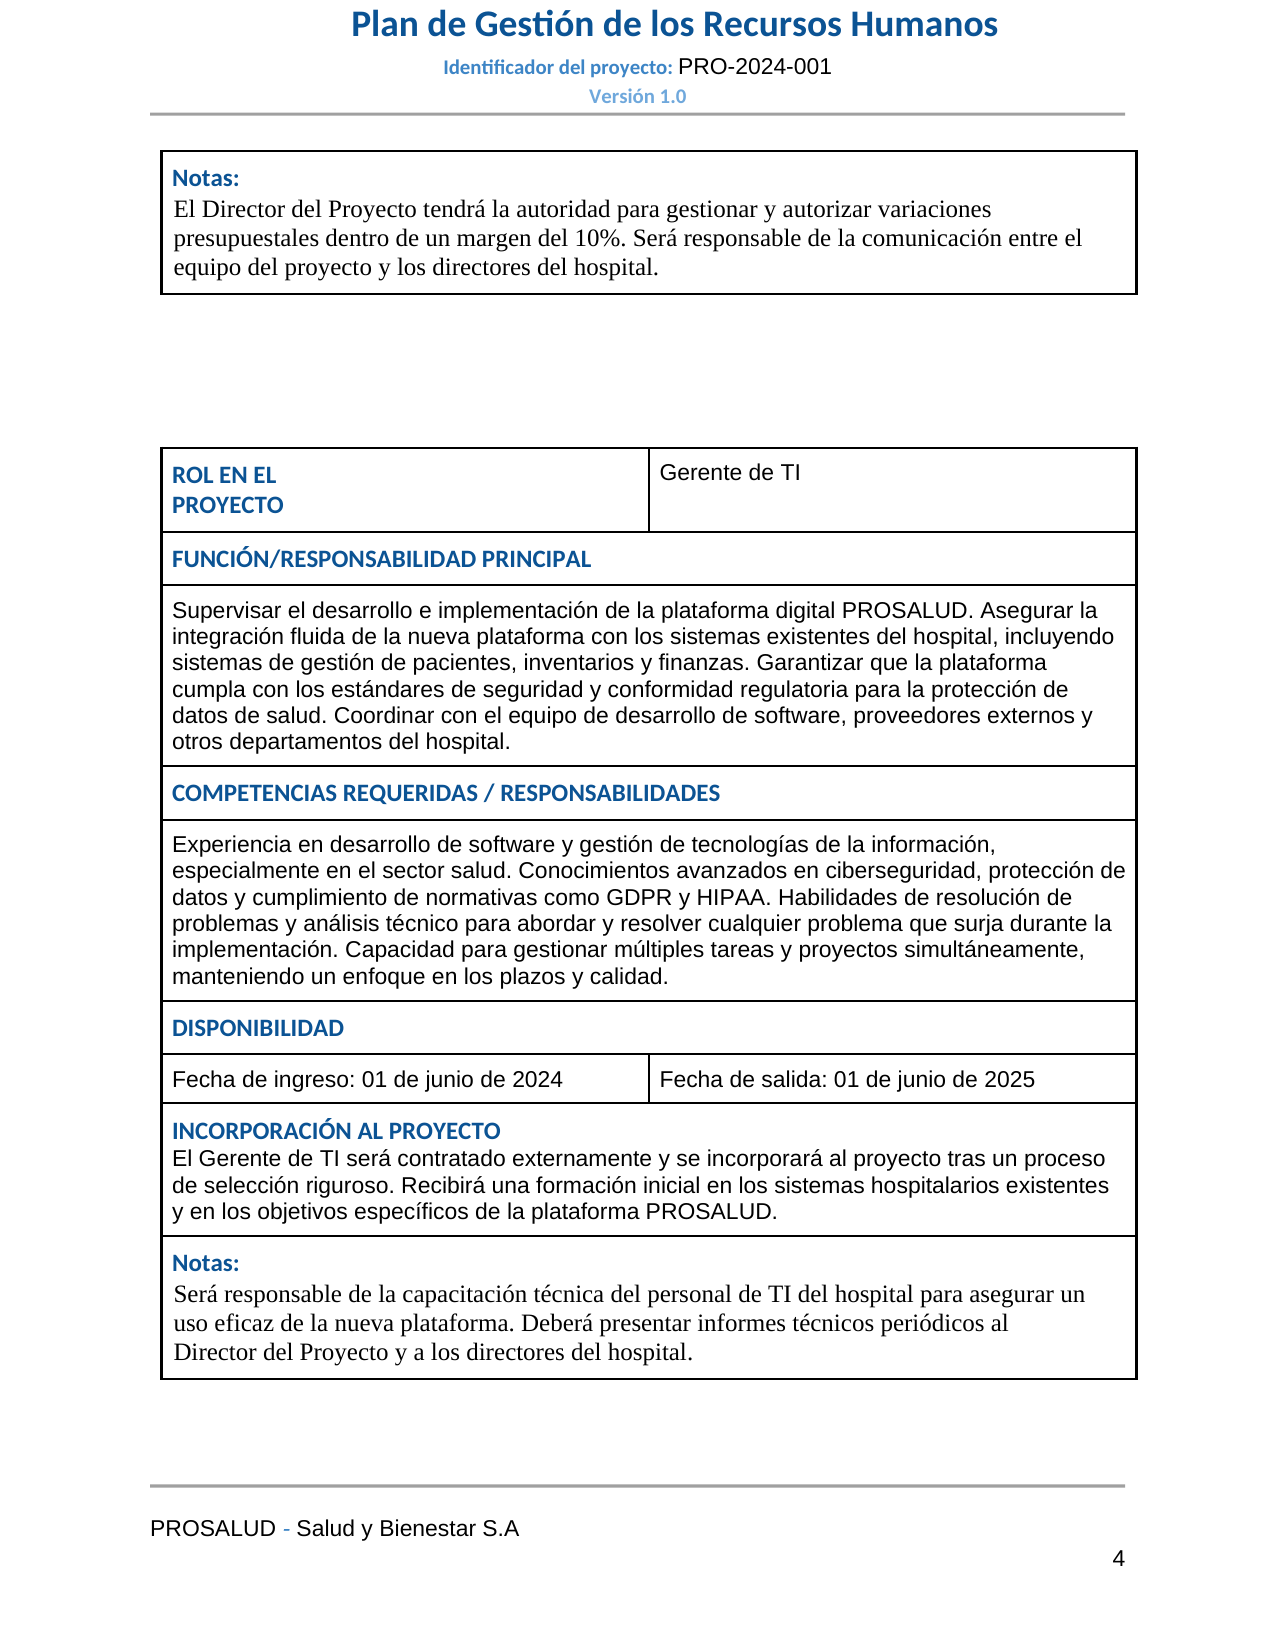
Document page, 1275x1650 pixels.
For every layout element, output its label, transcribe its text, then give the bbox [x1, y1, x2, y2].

table_cell Fecha de salida: 01 de junio de 2025 [650, 1055, 1135, 1102]
table_cell Notas: [163, 152, 1135, 293]
table_cell Fecha de ingreso: 01 de junio de 2024 [163, 1055, 648, 1102]
table_cell FUNCIÓN/RESPONSABILIDAD PRINCIPAL [163, 533, 1135, 584]
table_cell INCORPORACIÓN AL PROYECTO El Gerente de TI será contratado externamente y se incorporará al proyecto tras un proceso de selección riguroso. Recibirá una formación inicial en los sistemas hospitalarios existentes y en los objetivos específicos de la plataforma PROSALUD. [163, 1104, 1135, 1235]
table_cell Supervisar el desarrollo e implementación de la plataforma digital PROSALUD. Asegurar la integración fluida de la nueva plataforma con los sistemas existentes del hospital, incluyendo sistemas de gestión de pacientes, inventarios y finanzas. Garantizar que la plataforma cumpla con los estándares de seguridad y conformidad regulatoria para la protección de datos de salud. Coordinar con el equipo de desarrollo de software, proveedores externos y otros departamentos del hospital. [163, 586, 1135, 765]
table_header ROL EN EL PROYECTO [163, 449, 648, 531]
table_cell Experiencia en desarrollo de software y gestión de tecnologías de la información, especialmente en el sector salud. Conocimientos avanzados en ciberseguridad, protección de datos y cumplimiento de normativas como GDPR y HIPAA. Habilidades de resolución de problemas y análisis técnico para abordar y resolver cualquier problema que surja durante la implementación. Capacidad para gestionar múltiples tareas y proyectos simultáneamente, manteniendo un enfoque en los plazos y calidad. [163, 821, 1135, 999]
table_cell COMPETENCIAS REQUERIDAS / RESPONSABILIDADES [163, 767, 1135, 818]
table_cell DISPONIBILIDAD [163, 1002, 1135, 1053]
table_cell Notas: [163, 1237, 1135, 1378]
table_header Gerente de TI [650, 449, 1135, 531]
